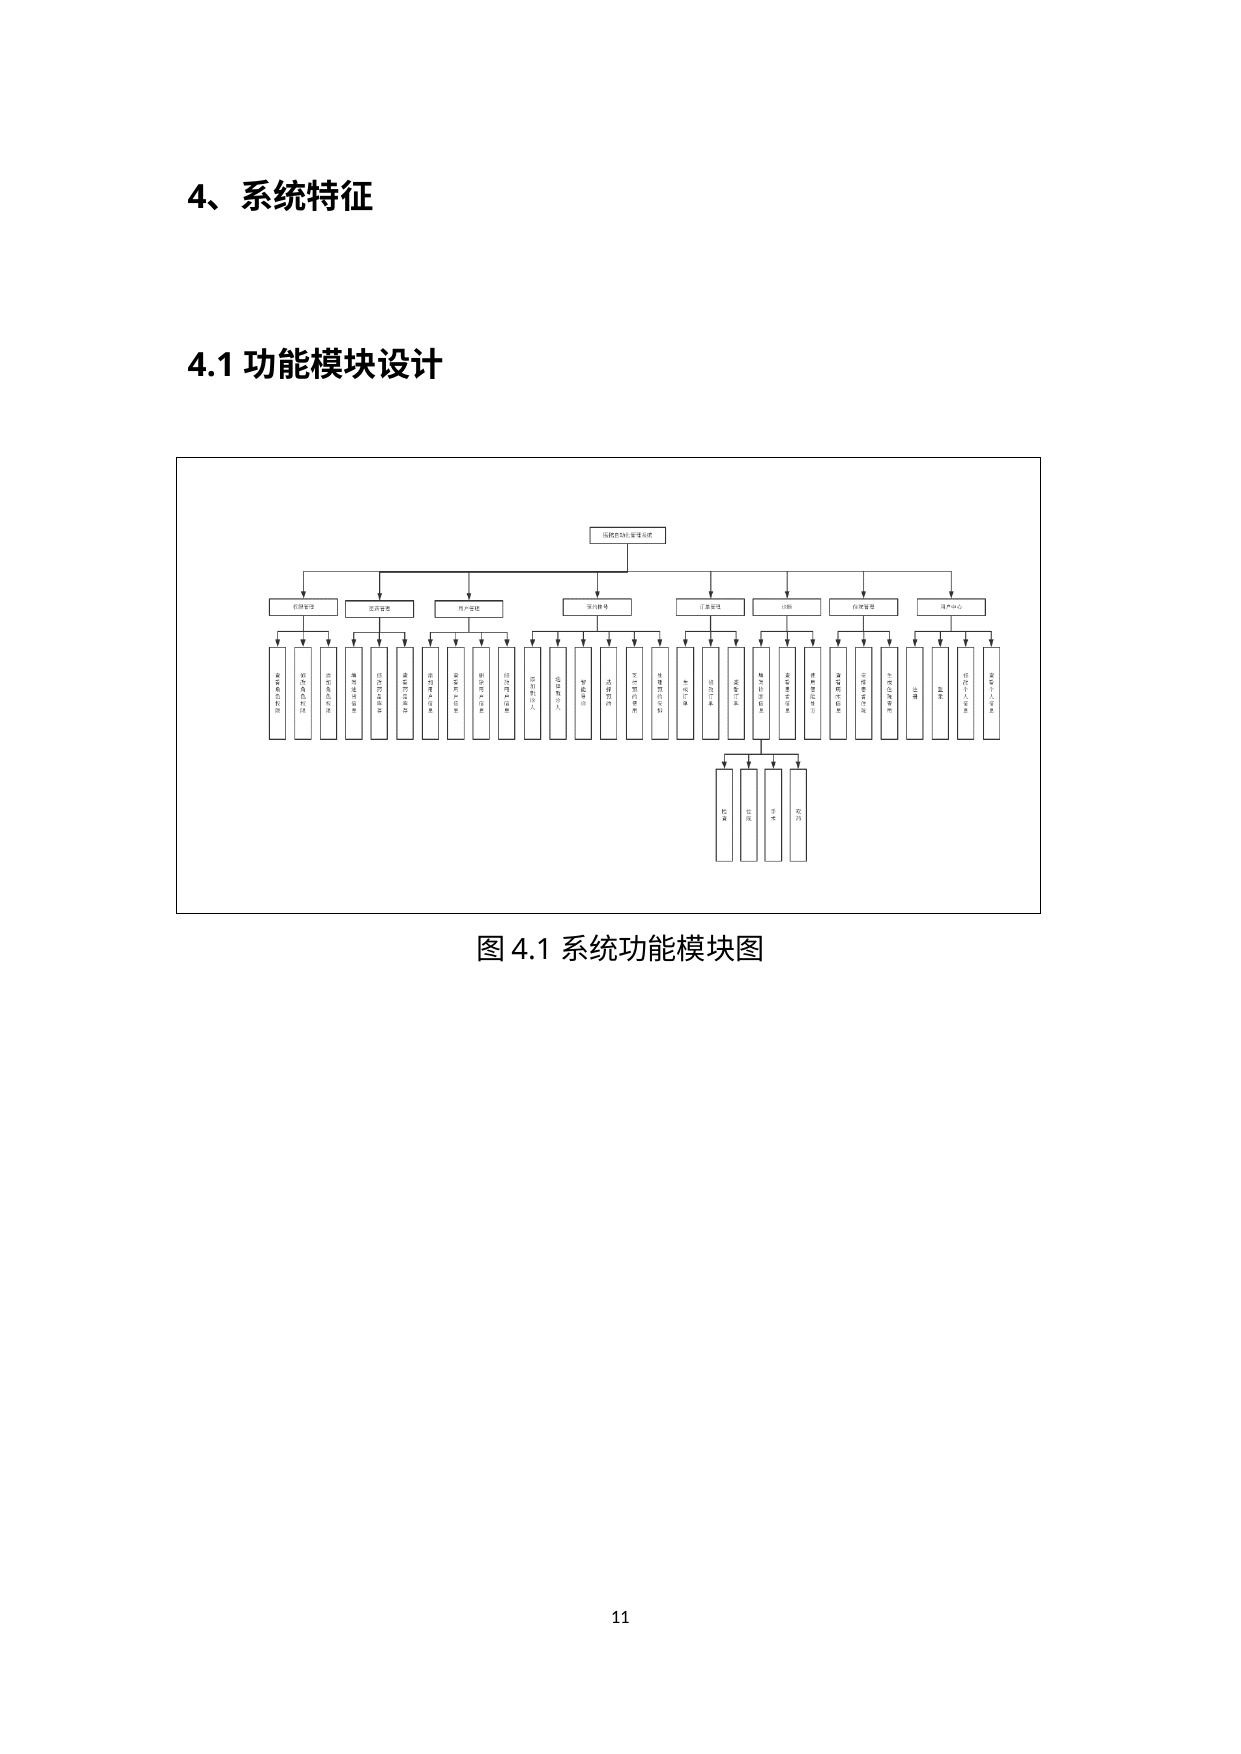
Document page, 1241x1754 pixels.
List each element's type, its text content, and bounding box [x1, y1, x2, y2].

table_header [177, 458, 1040, 913]
text 4、系统特征 [187, 162, 1053, 227]
picture [187, 458, 1027, 890]
text 4.1 功能模块设计 [187, 329, 1053, 394]
text 图4.1 系统功能模块图 [187, 914, 1053, 979]
